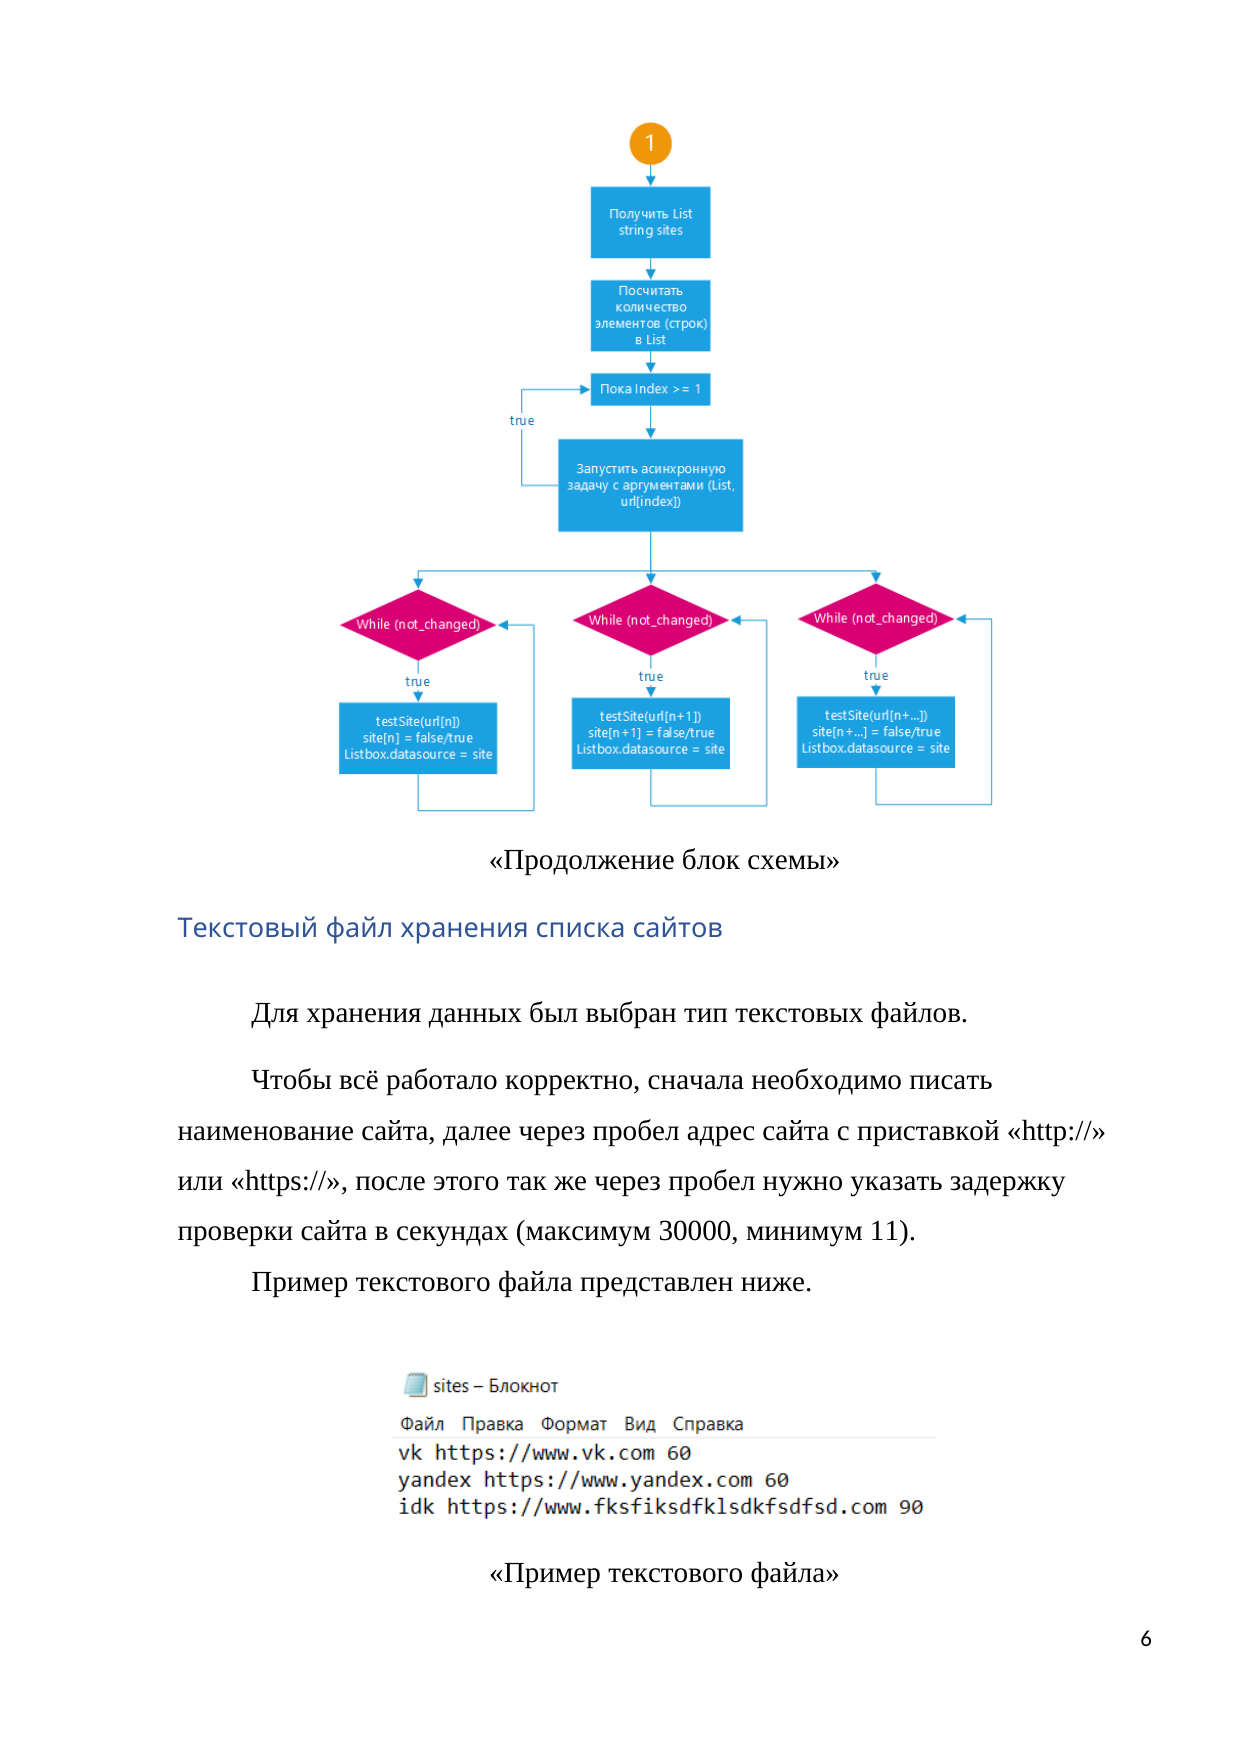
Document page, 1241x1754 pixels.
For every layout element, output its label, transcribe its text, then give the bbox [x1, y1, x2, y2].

text «Продолжение блок схемы» [177, 842, 1152, 875]
picture [336, 118, 993, 812]
text «Пример текстового файла» [177, 1555, 1152, 1588]
text Пример текстового файла представлен ниже. [177, 1264, 1152, 1297]
picture [392, 1364, 937, 1525]
text Для хранения данных был выбран тип текстовых файлов. [177, 995, 1152, 1029]
subtitle Текстовый файл хранения списка сайтов [177, 909, 1152, 946]
text Чтобы всё работало корректно, сначала необходимо писать наименование сайта, далее через пробел адрес сайта с приставкой «http://» или «https://», после этого так же через пробел нужно указать задержку проверки сайта в секундах (максимум 30000, минимум 11). [177, 1062, 1152, 1247]
